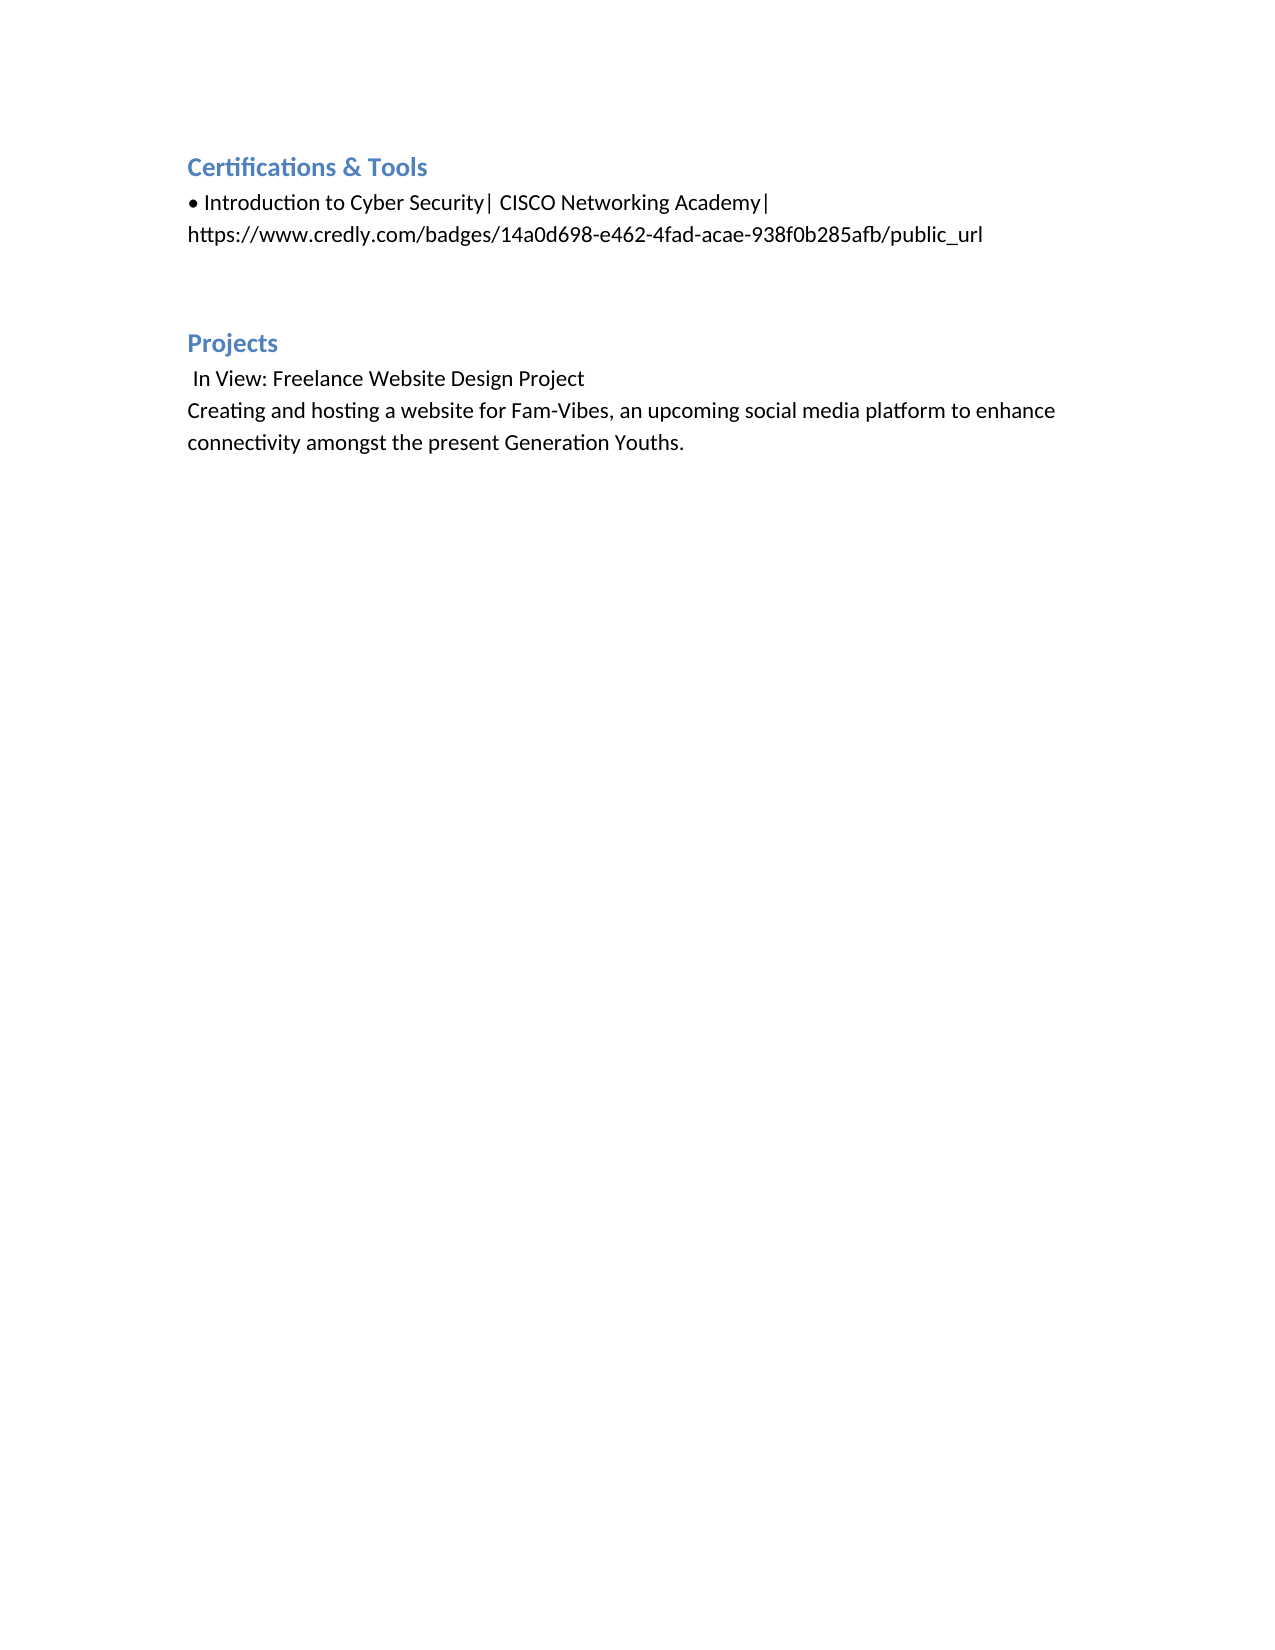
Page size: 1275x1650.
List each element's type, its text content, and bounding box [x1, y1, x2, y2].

text In View: Freelance Website Design Project Creating and hosting a website for Fam-Vibes, an upcoming social media platform to enhance connectivity amongst the present Generation Youths. [187, 364, 1087, 456]
text • Introduction to Cyber Security| CISCO Networking Academy| https://www.credly.com/badges/14a0d698-e462-4fad-acae-938f0b285afb/public_url [187, 188, 1087, 248]
subtitle Certifications & Tools [187, 150, 1087, 183]
subtitle Projects [187, 326, 1087, 359]
